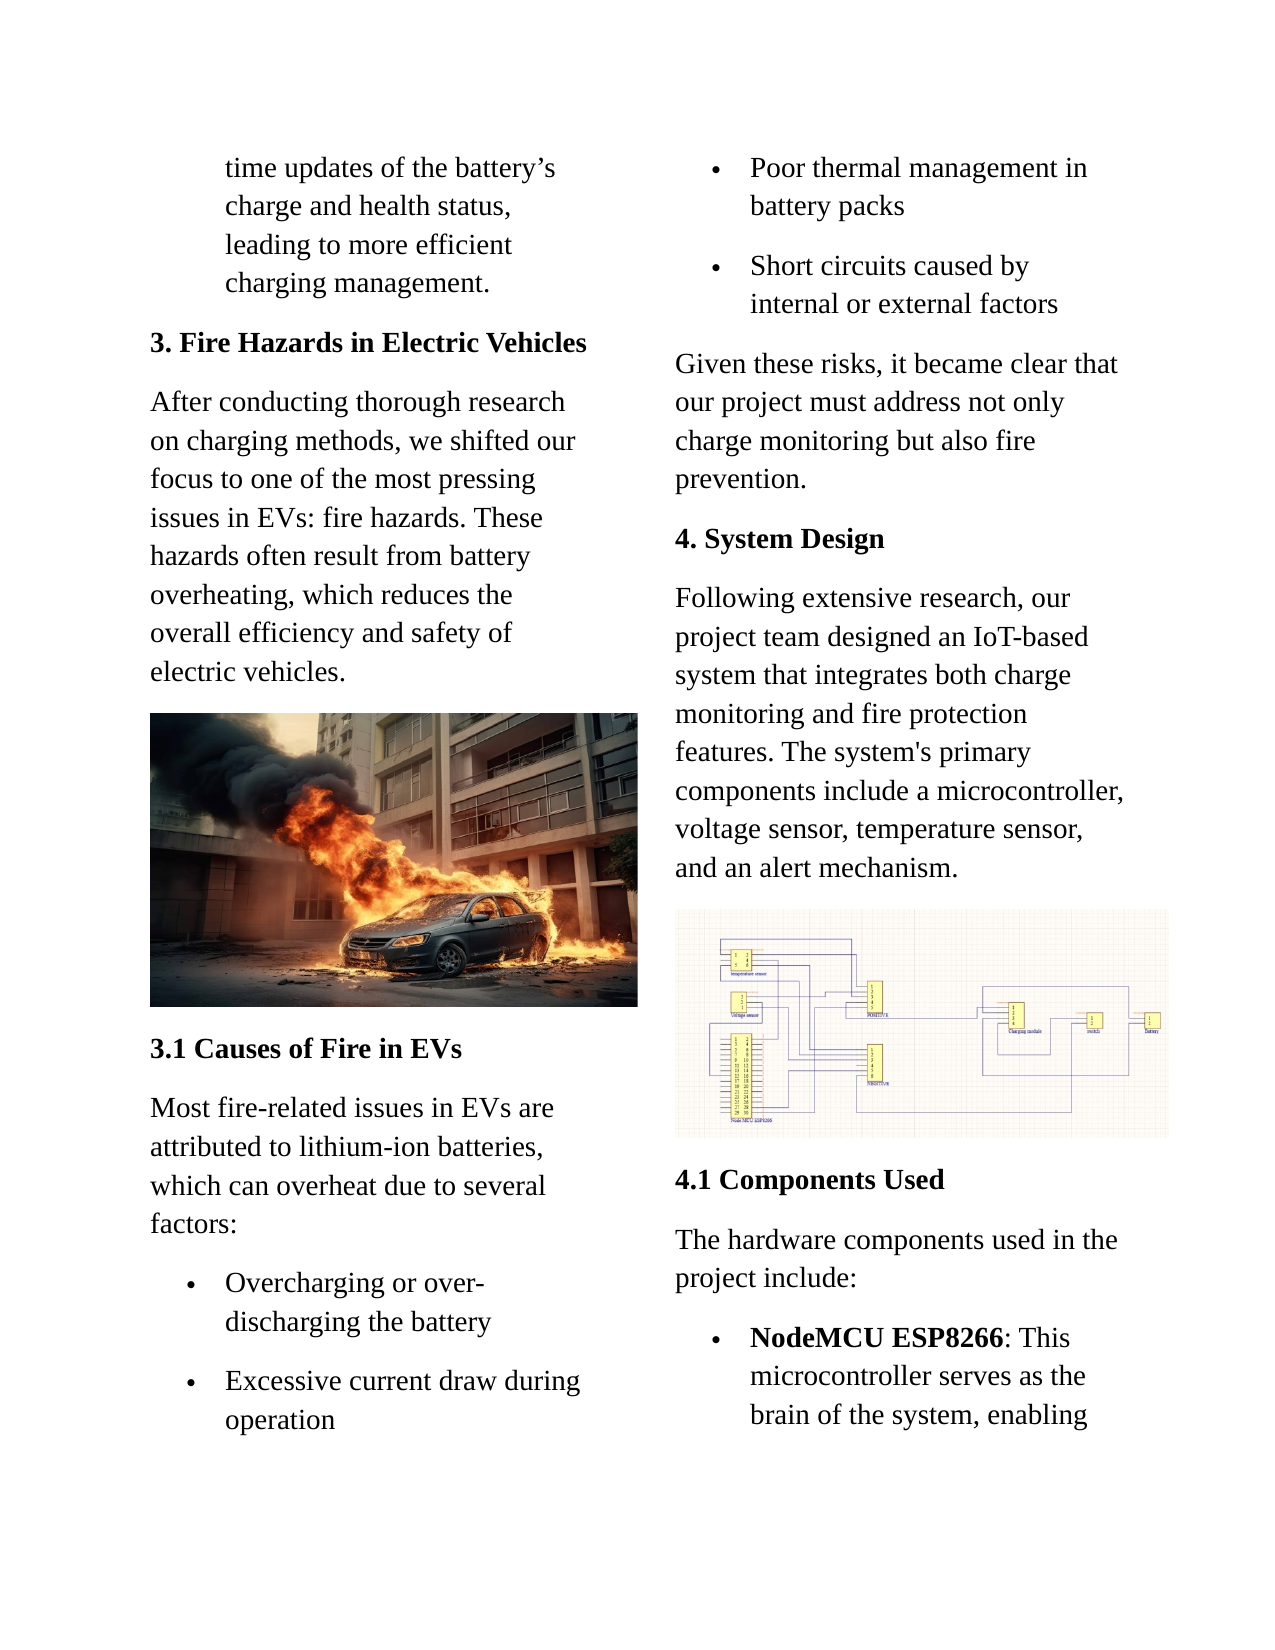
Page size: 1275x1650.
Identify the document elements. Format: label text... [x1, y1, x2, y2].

text Most fire-related issues in EVs are attributed to lithium-ion batteries, which can overheat due to several factors: [150, 1091, 600, 1240]
text After conducting thorough research on charging methods, we shifted our focus to one of the most pressing issues in EVs: fire hazards. These hazards often result from battery overheating, which reduces the overall efficiency and safety of electric vehicles. [150, 384, 600, 688]
text 3.1 Causes of Fire in EVs [150, 1031, 600, 1065]
list NodeMCU ESP8266: This microcontroller serves as the brain of the system, enabling communication with sensors and the cloud. [712, 1320, 1125, 1430]
list Short circuits caused by internal or external factors [712, 248, 1125, 320]
text 4. System Design [675, 521, 1125, 554]
list Overcharging or over-discharging the battery [187, 1266, 600, 1338]
text Given these risks, it became clear that our project must address not only charge monitoring but also fire prevention. [675, 346, 1125, 495]
text The hardware components used in the project include: [675, 1222, 1125, 1294]
list Excessive current draw during operation [187, 1363, 600, 1436]
text 3. Fire Hazards in Electric Vehicles [150, 325, 600, 358]
text Following extensive research, our project team designed an IoT-based system that integrates both charge monitoring and fire protection features. The system's primary components include a microcontroller, voltage sensor, temperature sensor, and an alert mechanism. [675, 580, 1125, 883]
text 4.1 Components Used [675, 1162, 1125, 1196]
list Poor thermal management in battery packs [712, 150, 1125, 222]
picture [675, 909, 1169, 1138]
picture [150, 713, 638, 1007]
